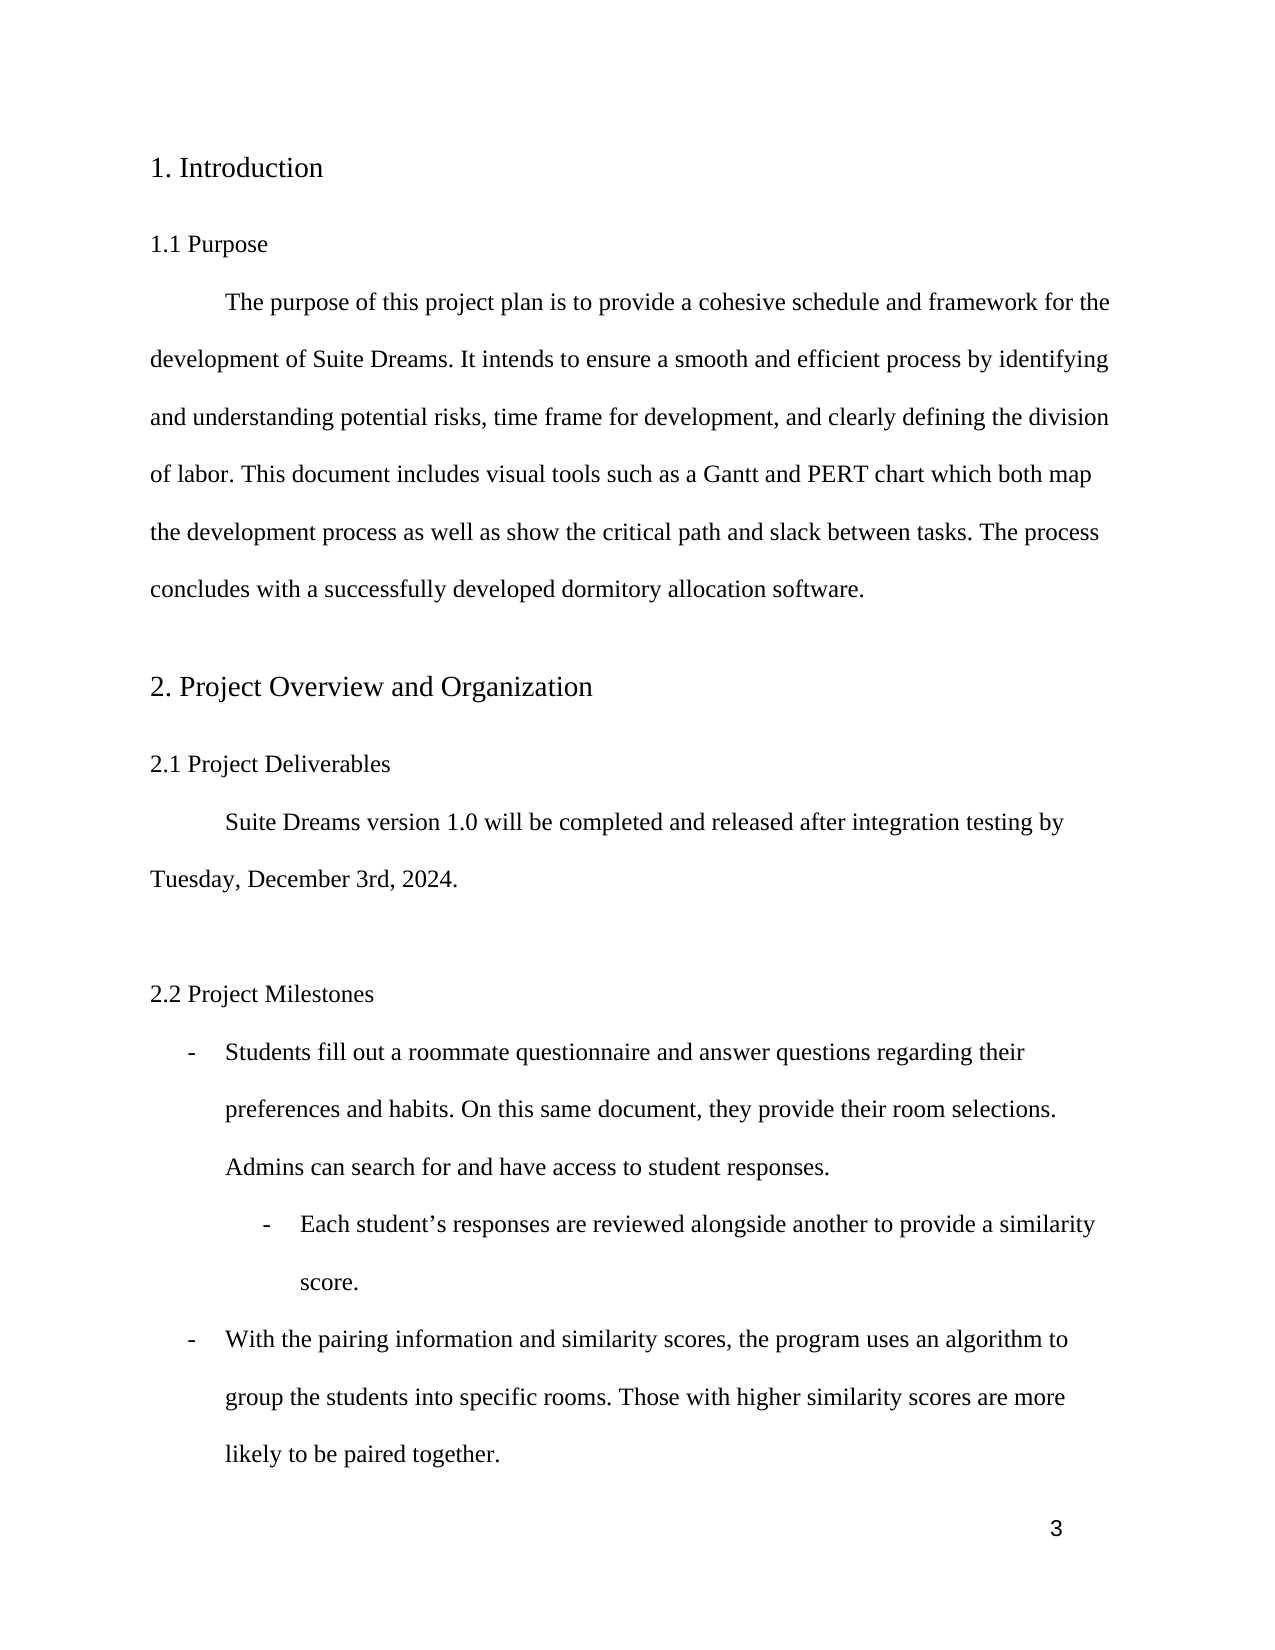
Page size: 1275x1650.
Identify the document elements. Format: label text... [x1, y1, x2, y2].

list Each student’s responses are reviewed alongside another to provide a similarity score. [262, 1209, 1125, 1295]
text The purpose of this project plan is to provide a cohesive schedule and framework for the development of Suite Dreams. It intends to ensure a smooth and efficient process by identifying and understanding potential risks, time frame for development, and clearly defining the division of labor. This document includes visual tools such as a Gantt and PERT chart which both map the development process as well as show the critical path and slack between tasks. The process concludes with a successfully developed dormitory allocation software. [150, 287, 1125, 603]
subtitle 1. Introduction [150, 150, 1125, 183]
text 2.2 Project Milestones [150, 979, 1125, 1008]
text Suite Dreams version 1.0 will be completed and released after integration testing by Tuesday, December 3rd, 2024. [150, 807, 1125, 893]
list Students fill out a roommate questionnaire and answer questions regarding their preferences and habits. On this same document, they provide their room selections. Admins can search for and have access to student responses. [187, 1037, 1125, 1180]
text 2.1 Project Deliverables [150, 749, 1125, 778]
list With the pairing information and similarity scores, the program uses an algorithm to group the students into specific rooms. Those with higher similarity scores are more likely to be paired together. [187, 1324, 1125, 1468]
text 1.1 Purpose [150, 229, 1125, 258]
subtitle 2. Project Overview and Organization [150, 669, 1125, 703]
